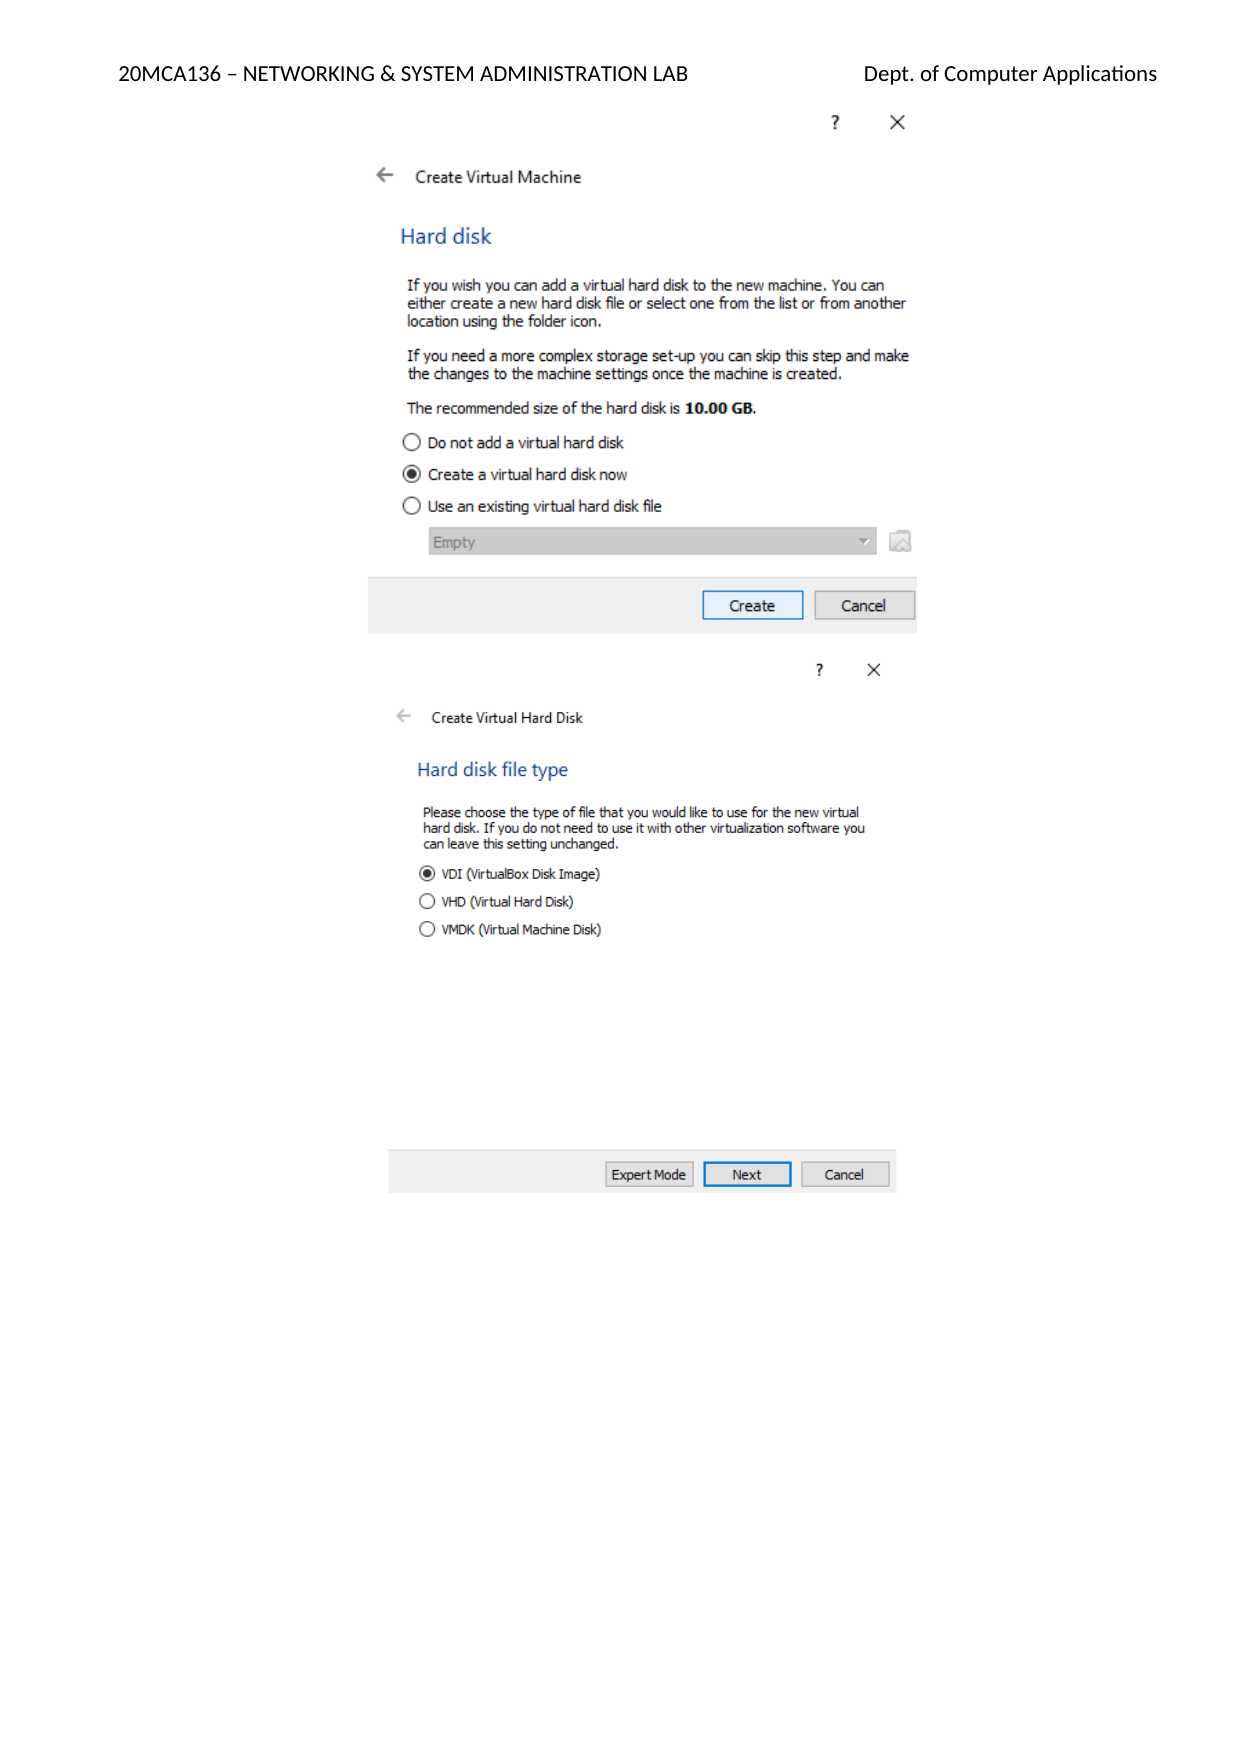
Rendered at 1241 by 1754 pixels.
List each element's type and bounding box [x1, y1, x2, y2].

picture [388, 653, 897, 1193]
picture [367, 103, 917, 635]
